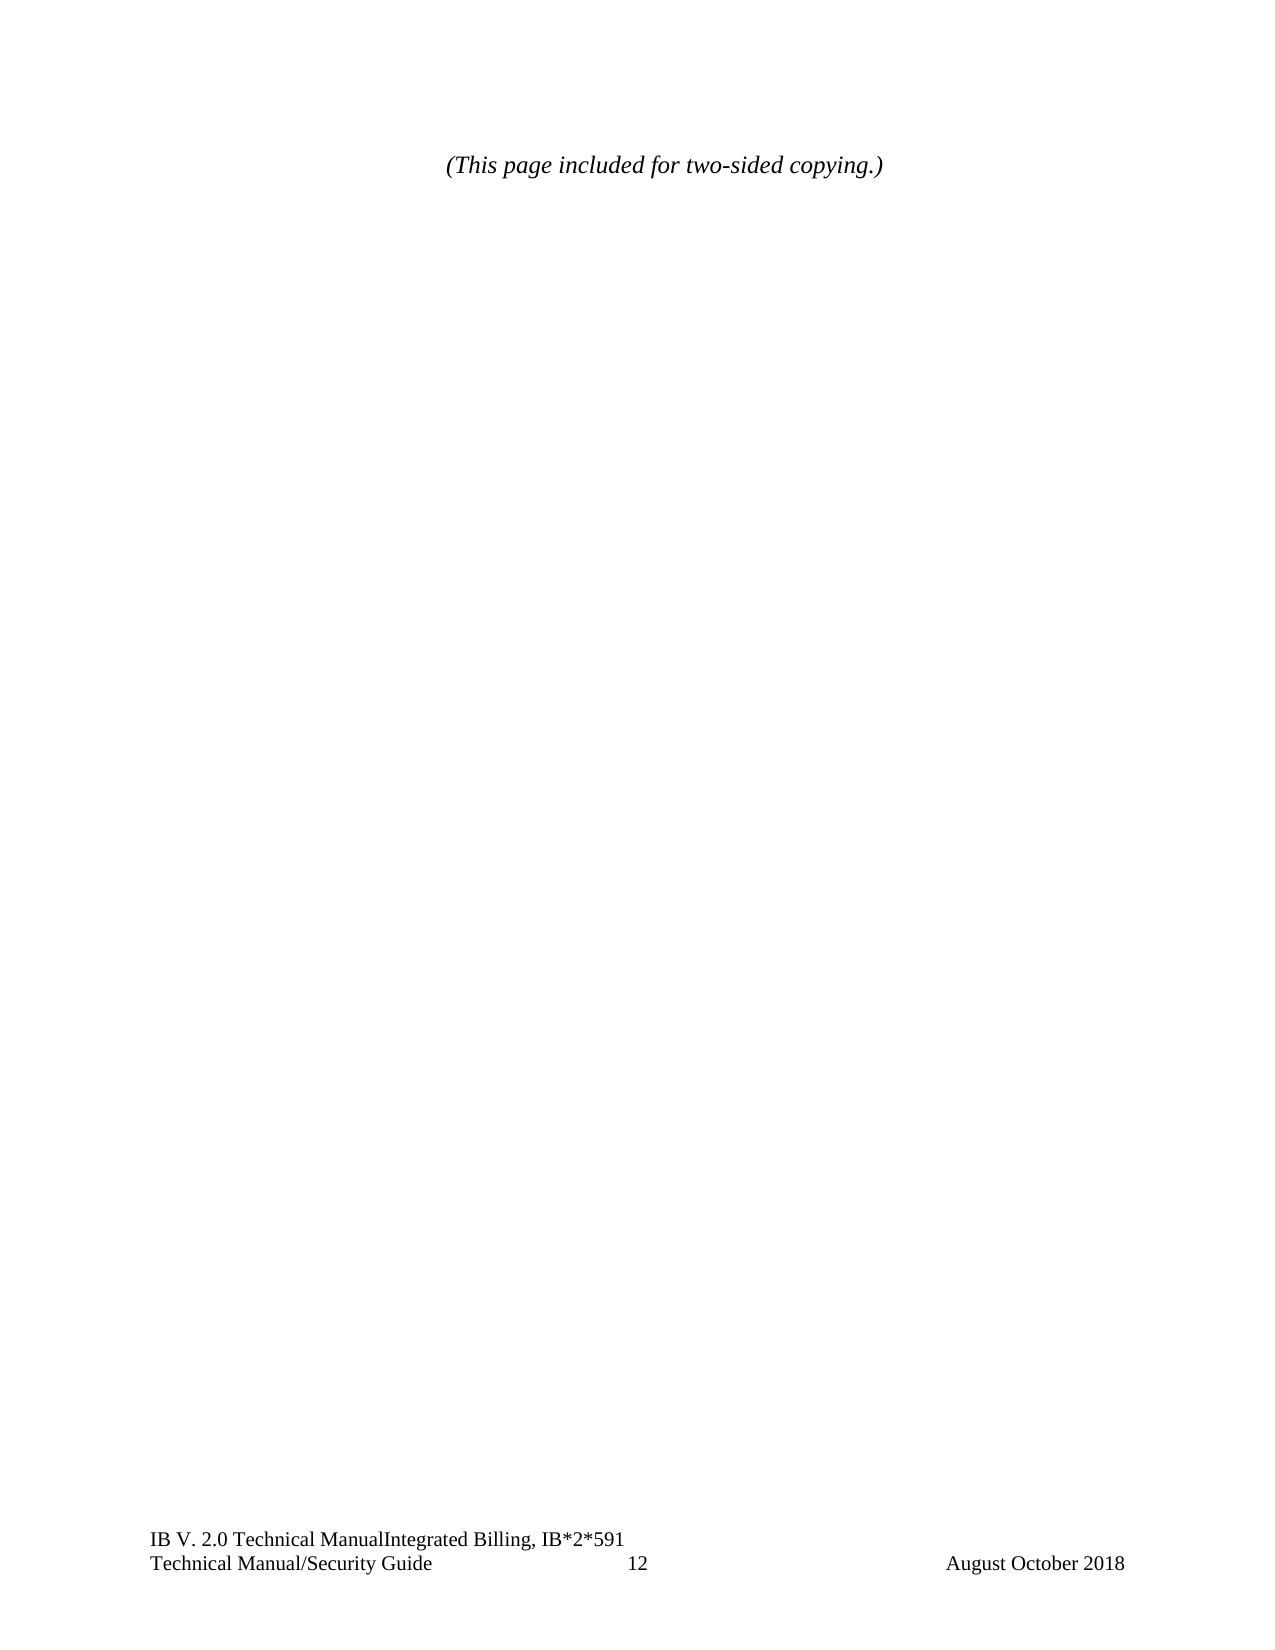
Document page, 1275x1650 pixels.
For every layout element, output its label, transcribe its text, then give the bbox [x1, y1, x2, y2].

text (This page included for two-sided copying.) [150, 150, 1181, 179]
